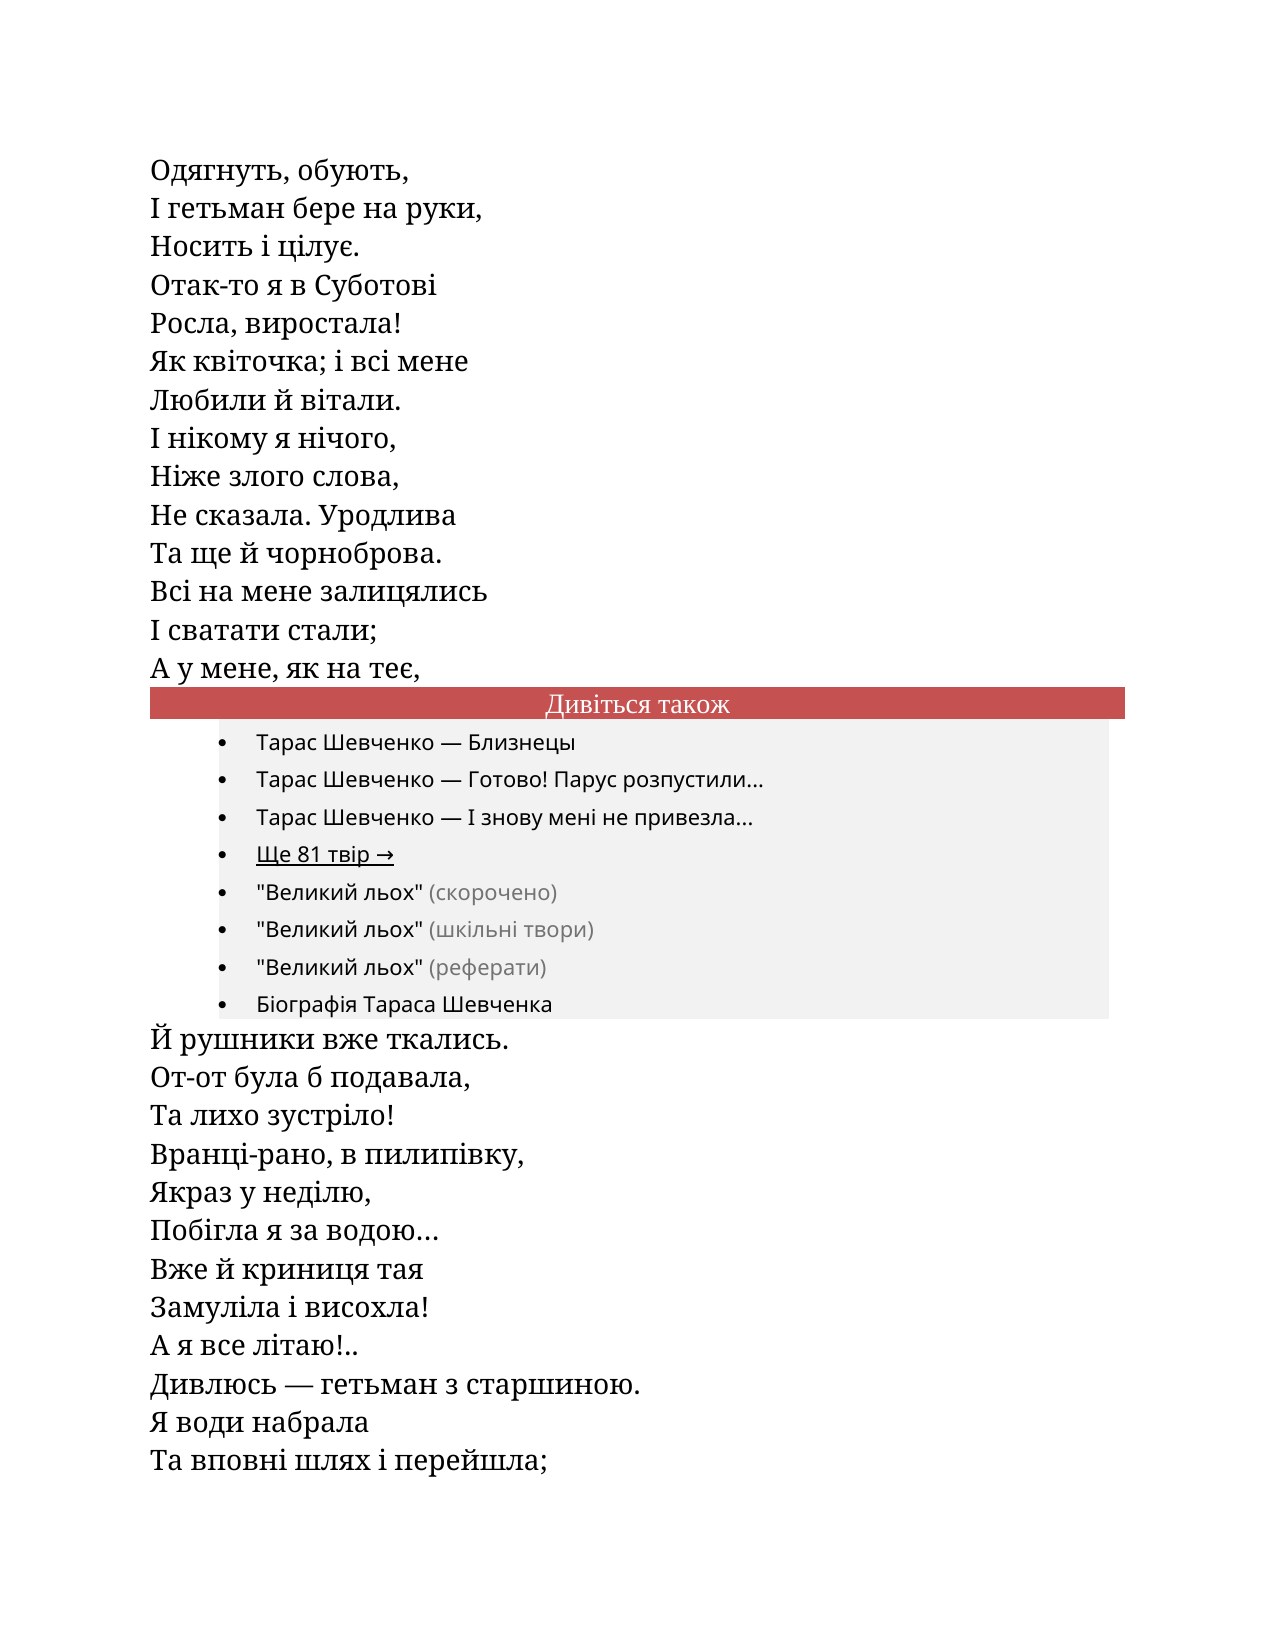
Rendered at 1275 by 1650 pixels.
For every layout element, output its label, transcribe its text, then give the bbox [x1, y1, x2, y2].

list Біографія Тараса Шевченка [219, 982, 1109, 1019]
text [150, 150, 1125, 687]
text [150, 1019, 1125, 1479]
list "Великий льох" (шкільні твори) [219, 907, 1109, 944]
list "Великий льох" (скорочено) [219, 869, 1109, 907]
list Тарас Шевченко — Близнецы [219, 719, 1109, 757]
list Тарас Шевченко — Готово! Парус розпустили... [219, 757, 1109, 794]
list "Великий льох" (реферати) [219, 944, 1109, 982]
text Дивіться також [150, 687, 1125, 719]
list Ще 81 твір → [219, 832, 1109, 869]
list Тарас Шевченко — І знову мені не привезла... [219, 794, 1109, 832]
